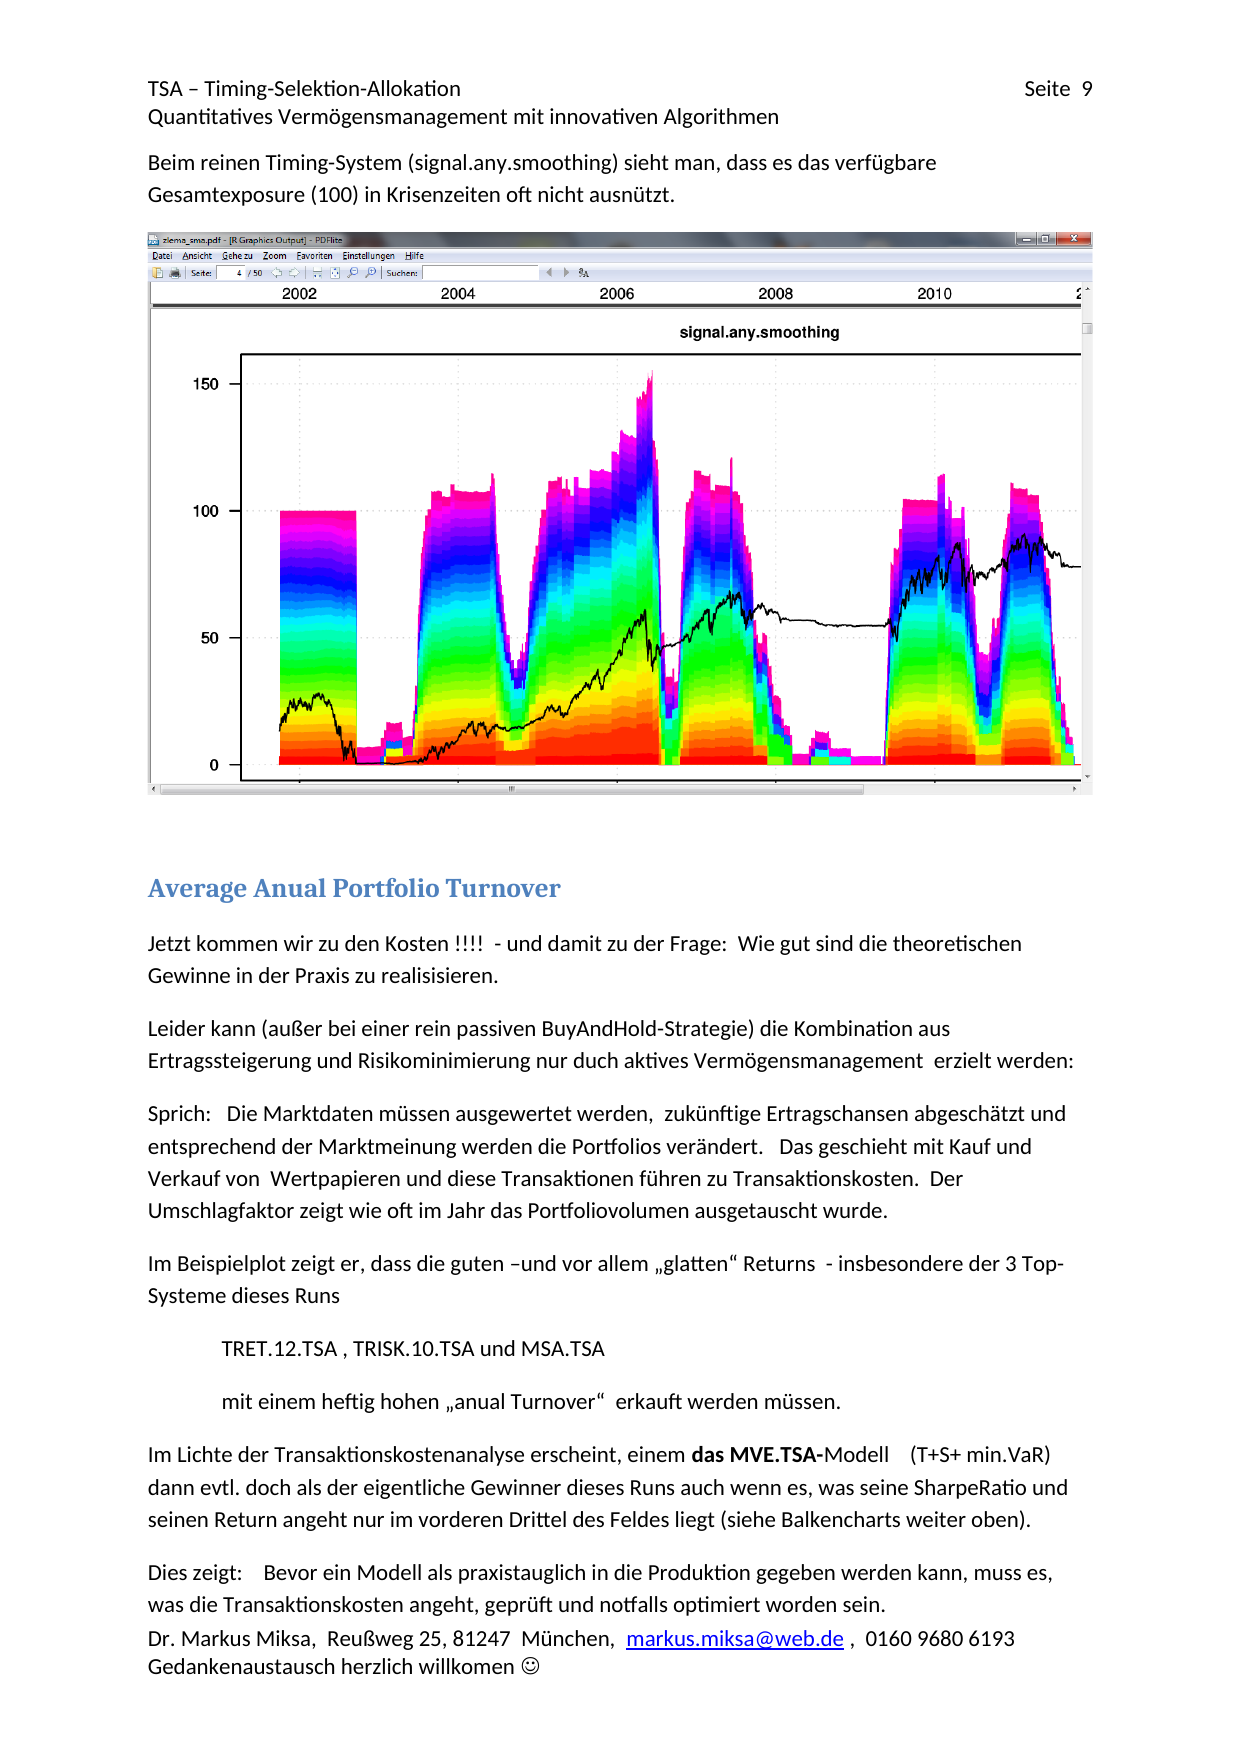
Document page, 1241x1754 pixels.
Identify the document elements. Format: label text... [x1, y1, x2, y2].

text mit einem heftig hohen „anual Turnover“ erkauft werden müssen. [221, 1387, 1093, 1415]
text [148, 1558, 1093, 1618]
text Leider kann (außer bei einer rein passiven BuyAndHold-Strategie) die Kombination aus Ertragssteigerung und Risikominimierung nur duch aktives Vermögensmanagement erzielt werden: [148, 1014, 1093, 1074]
text Im Beispielplot zeigt er, dass die guten –und vor allem „glatten“ Returns - insbesondere der 3 Top-Systeme dieses Runs [148, 1249, 1093, 1309]
text Jetzt kommen wir zu den Kosten !!!! - und damit zu der Frage: Wie gut sind die theoretischen Gewinne in der Praxis zu realisisieren. [148, 929, 1093, 989]
text Im Lichte der Transaktionskostenanalyse erscheint, einem das MVE.TSA-Modell (T+S+ min.VaR) dann evtl. doch als der eigentliche Gewinner dieses Runs auch wenn es, was seine SharpeRatio und seinen Return angeht nur im vorderen Drittel des Feldes liegt (siehe Balkencharts weiter oben). [148, 1440, 1093, 1533]
text Sprich: Die Marktdaten müssen ausgewertet werden, zukünftige Ertragschansen abgeschätzt und entsprechend der Marktmeinung werden die Portfolios verändert. Das geschieht mit Kauf und Verkauf von Wertpapieren und diese Transaktionen führen zu Transaktionskosten. Der Umschlagfaktor zeigt wie oft im Jahr das Portfoliovolumen ausgetauscht wurde. [148, 1099, 1093, 1224]
text Average Anual Portfolio Turnover [148, 873, 1093, 904]
picture [147, 232, 1093, 795]
text TRET.12.TSA , TRISK.10.TSA und MSA.TSA [221, 1334, 1093, 1362]
text Beim reinen Timing-System (signal.any.smoothing) sieht man, dass es das verfügbare Gesamtexposure (100) in Krisenzeiten oft nicht ausnützt. [148, 148, 1093, 208]
